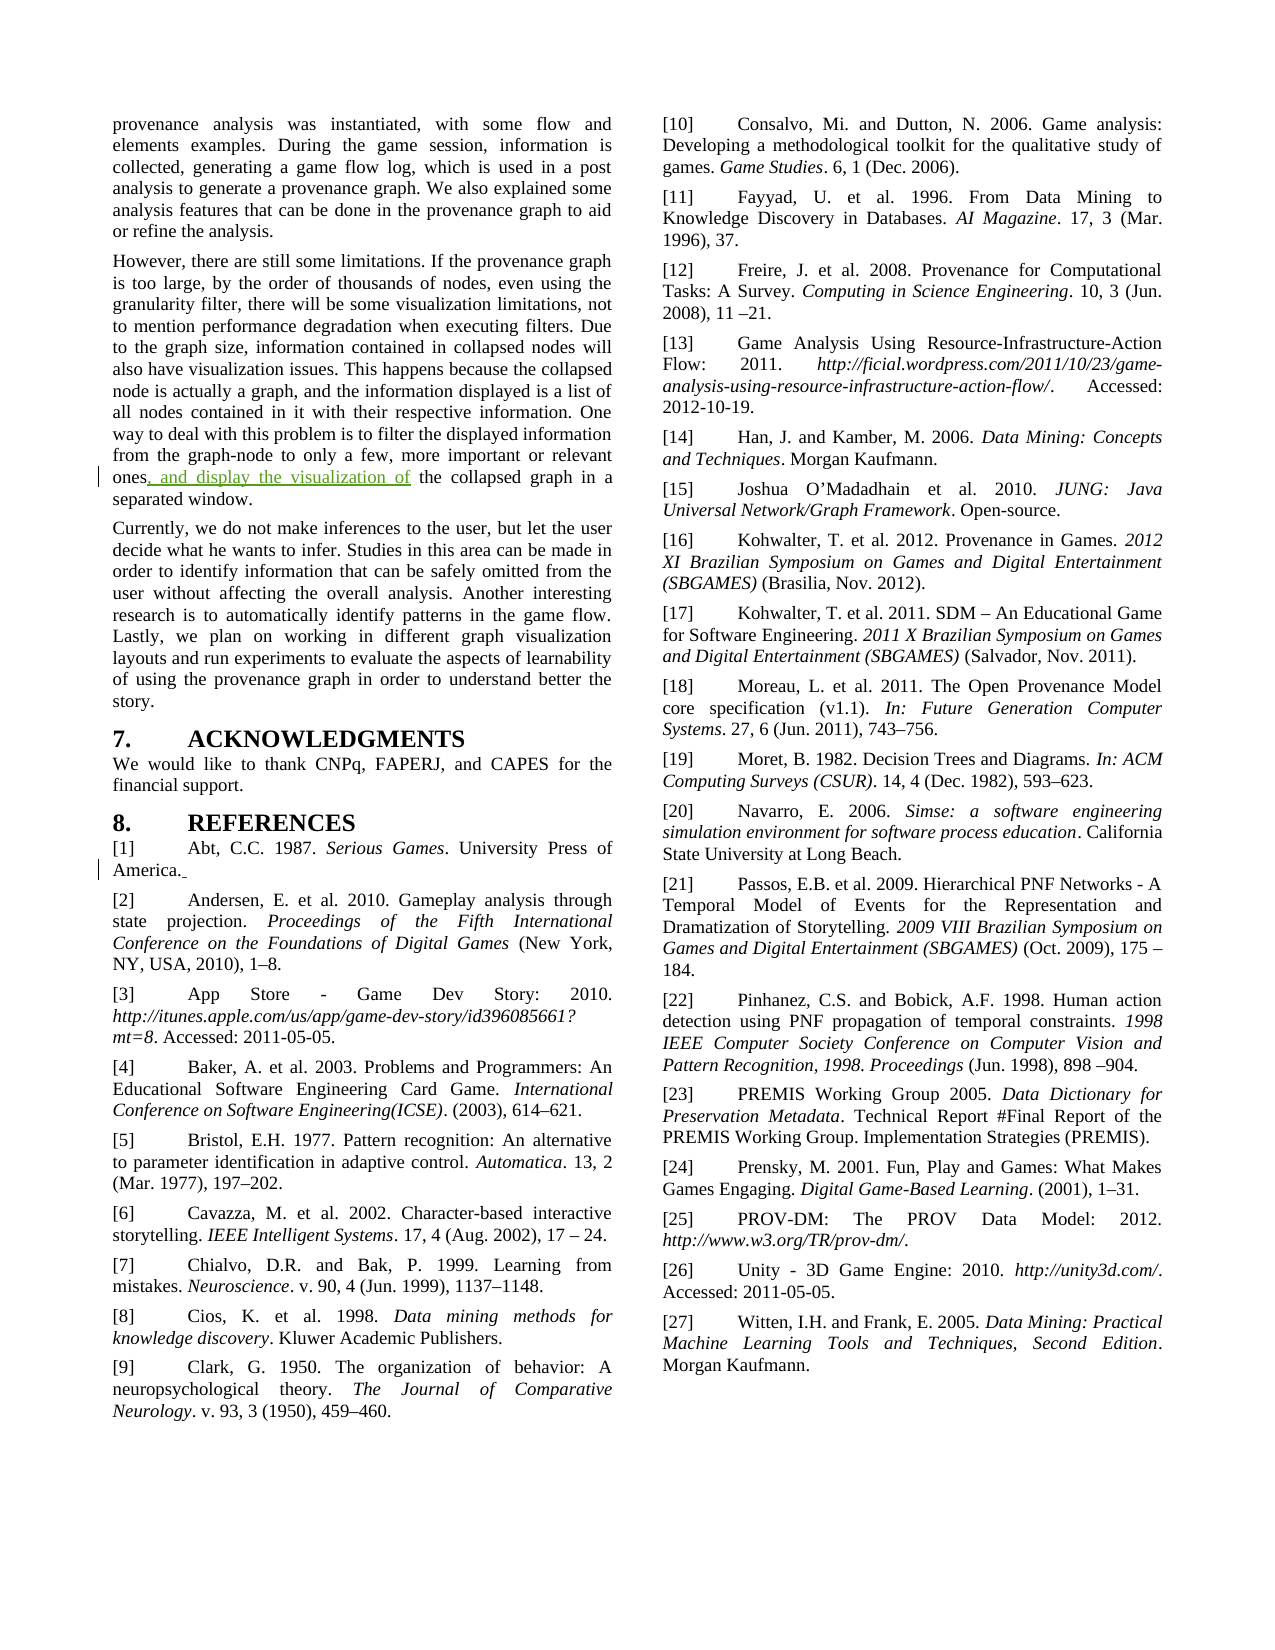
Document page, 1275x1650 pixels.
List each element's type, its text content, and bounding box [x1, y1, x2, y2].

text [5] Bristol, E.H. 1977. Pattern recognition: An alternative to parameter identification in adaptive control. Automatica. 13, 2 (Mar. 1977), 197–202. [112, 1129, 613, 1194]
text [25] PROV-DM: The PROV Data Model: 2012. http://www.w3.org/TR/prov-dm/. [662, 1208, 1162, 1251]
text [4] Baker, A. et al. 2003. Problems and Programmers: An Educational Software Engineering Card Game. International Conference on Software Engineering(ICSE). (2003), 614–621. [112, 1056, 613, 1121]
text [2] Andersen, E. et al. 2010. Gameplay analysis through state projection. Proceedings of the Fifth International Conference on the Foundations of Digital Games (New York, NY, USA, 2010), 1–8. [112, 888, 613, 975]
text Currently, we do not make inferences to the user, but let the user decide what he wants to infer. Studies in this area can be made in order to identify information that can be safely omitted from the user without affecting the overall analysis. Another interesting research is to automatically identify patterns in the game flow. Lastly, we plan on working in different graph visualization layouts and run experiments to evaluate the aspects of learnability of using the provenance graph in order to understand better the story. [112, 517, 613, 711]
text [12] Freire, J. et al. 2008. Provenance for Computational Tasks: A Survey. Computing in Science Engineering. 10, 3 (Jun. 2008), 11 –21. [662, 258, 1162, 323]
text [3] App Store - Game Dev Story: 2010. http://itunes.apple.com/us/app/game-dev-story/id396085661?mt=8. Accessed: 2011-05-05. [112, 983, 613, 1048]
text [18] Moreau, L. et al. 2011. The Open Provenance Model core specification (v1.1). In: Future Generation Computer Systems. 27, 6 (Jun. 2011), 743–756. [662, 675, 1162, 740]
text [7] Chialvo, D.R. and Bak, P. 1999. Learning from mistakes. Neuroscience. v. 90, 4 (Jun. 1999), 1137–1148. [112, 1253, 613, 1297]
text [26] Unity - 3D Game Engine: 2010. http://unity3d.com/. Accessed: 2011-05-05. [662, 1259, 1162, 1302]
text [23] PREMIS Working Group 2005. Data Dictionary for Preservation Metadata. Technical Report #Final Report of the PREMIS Working Group. Implementation Strategies (PREMIS). [662, 1083, 1162, 1148]
subtitle ACKNOWLEDGMENTS [112, 724, 613, 753]
text [10] Consalvo, Mi. and Dutton, N. 2006. Game analysis: Developing a methodological toolkit for the qualitative study of games. Game Studies. 6, 1 (Dec. 2006). [662, 112, 1162, 177]
text [1] Abt, C.C. 1987. Serious Games. University Press of America. [112, 837, 613, 880]
text [14] Han, J. and Kamber, M. 2006. Data Mining: Concepts and Techniques. Morgan Kaufmann. [662, 426, 1162, 469]
text [27] Witten, I.H. and Frank, E. 2005. Data Mining: Practical Machine Learning Tools and Techniques, Second Edition. Morgan Kaufmann. [662, 1311, 1162, 1375]
text However, there are still some limitations. If the provenance graph is too large, by the order of thousands of nodes, even using the granularity filter, there will be some visualization limitations, not to mention performance degradation when executing filters. Due to the graph size, information contained in collapsed nodes will also have visualization issues. This happens because the collapsed node is actually a graph, and the information displayed is a list of all nodes contained in it with their respective information. One way to deal with this problem is to filter the displayed information from the graph-node to only a few, more important or relevant ones the collapsed graph in a separated window. [112, 250, 613, 509]
text [16] Kohwalter, T. et al. 2012. Provenance in Games. 2012 XI Brazilian Symposium on Games and Digital Entertainment (SBGAMES) (Brasilia, Nov. 2012). [662, 529, 1162, 594]
text [22] Pinhanez, C.S. and Bobick, A.F. 1998. Human action detection using PNF propagation of temporal constraints. 1998 IEEE Computer Society Conference on Computer Vision and Pattern Recognition, 1998. Proceedings (Jun. 1998), 898 –904. [662, 989, 1162, 1075]
text [6] Cavazza, M. et al. 2002. Character-based interactive storytelling. IEEE Intelligent Systems. 17, 4 (Aug. 2002), 17 – 24. [112, 1202, 613, 1245]
text [8] Cios, K. et al. 1998. Data mining methods for knowledge discovery. Kluwer Academic Publishers. [112, 1305, 613, 1348]
text [9] Clark, G. 1950. The organization of behavior: A neuropsychological theory. The Journal of Comparative Neurology. v. 93, 3 (1950), 459–460. [112, 1356, 613, 1421]
text [13] Game Analysis Using Resource-Infrastructure-Action Flow: 2011. http://ficial.wordpress.com/2011/10/23/game-analysis-using-resource-infrastructure-action-flow/. Accessed: 2012-10-19. [662, 332, 1162, 418]
text [11] Fayyad, U. et al. 1996. From Data Mining to Knowledge Discovery in Databases. AI Magazine. 17, 3 (Mar. 1996), 37. [662, 186, 1162, 250]
text [17] Kohwalter, T. et al. 2011. SDM – An Educational Game for Software Engineering. 2011 X Brazilian Symposium on Games and Digital Entertainment (SBGAMES) (Salvador, Nov. 2011). [662, 602, 1162, 667]
text We would like to thank CNPq, FAPERJ, and CAPES for the financial support. [112, 753, 613, 796]
text [24] Prensky, M. 2001. Fun, Play and Games: What Makes Games Engaging. Digital Game-Based Learning. (2001), 1–31. [662, 1156, 1162, 1199]
text [19] Moret, B. 1982. Decision Trees and Diagrams. In: ACM Computing Surveys (CSUR). 14, 4 (Dec. 1982), 593–623. [662, 748, 1162, 791]
text In this paper we presented a tool to visually aid the analysis by manipulating the generated provenance graph from collected data. We also showed a game in which our proposed provenance analysis was instantiated, with some flow and elements examples. During the game session, information is collected, generating a game flow log, which is used in a post analysis to generate a provenance graph. We also explained some analysis features that can be done in the provenance graph to aid or refine the analysis. [112, 112, 613, 242]
text [20] Navarro, E. 2006. Simse: a software engineering simulation environment for software process education. California State University at Long Beach. [662, 799, 1162, 864]
text [15] Joshua O’Madadhain et al. 2010. JUNG: Java Universal Network/Graph Framework. Open-source. [662, 478, 1162, 521]
subtitle REFERENCES [112, 808, 613, 837]
text [21] Passos, E.B. et al. 2009. Hierarchical PNF Networks - A Temporal Model of Events for the Representation and Dramatization of Storytelling. 2009 VIII Brazilian Symposium on Games and Digital Entertainment (SBGAMES) (Oct. 2009), 175 –184. [662, 873, 1162, 980]
